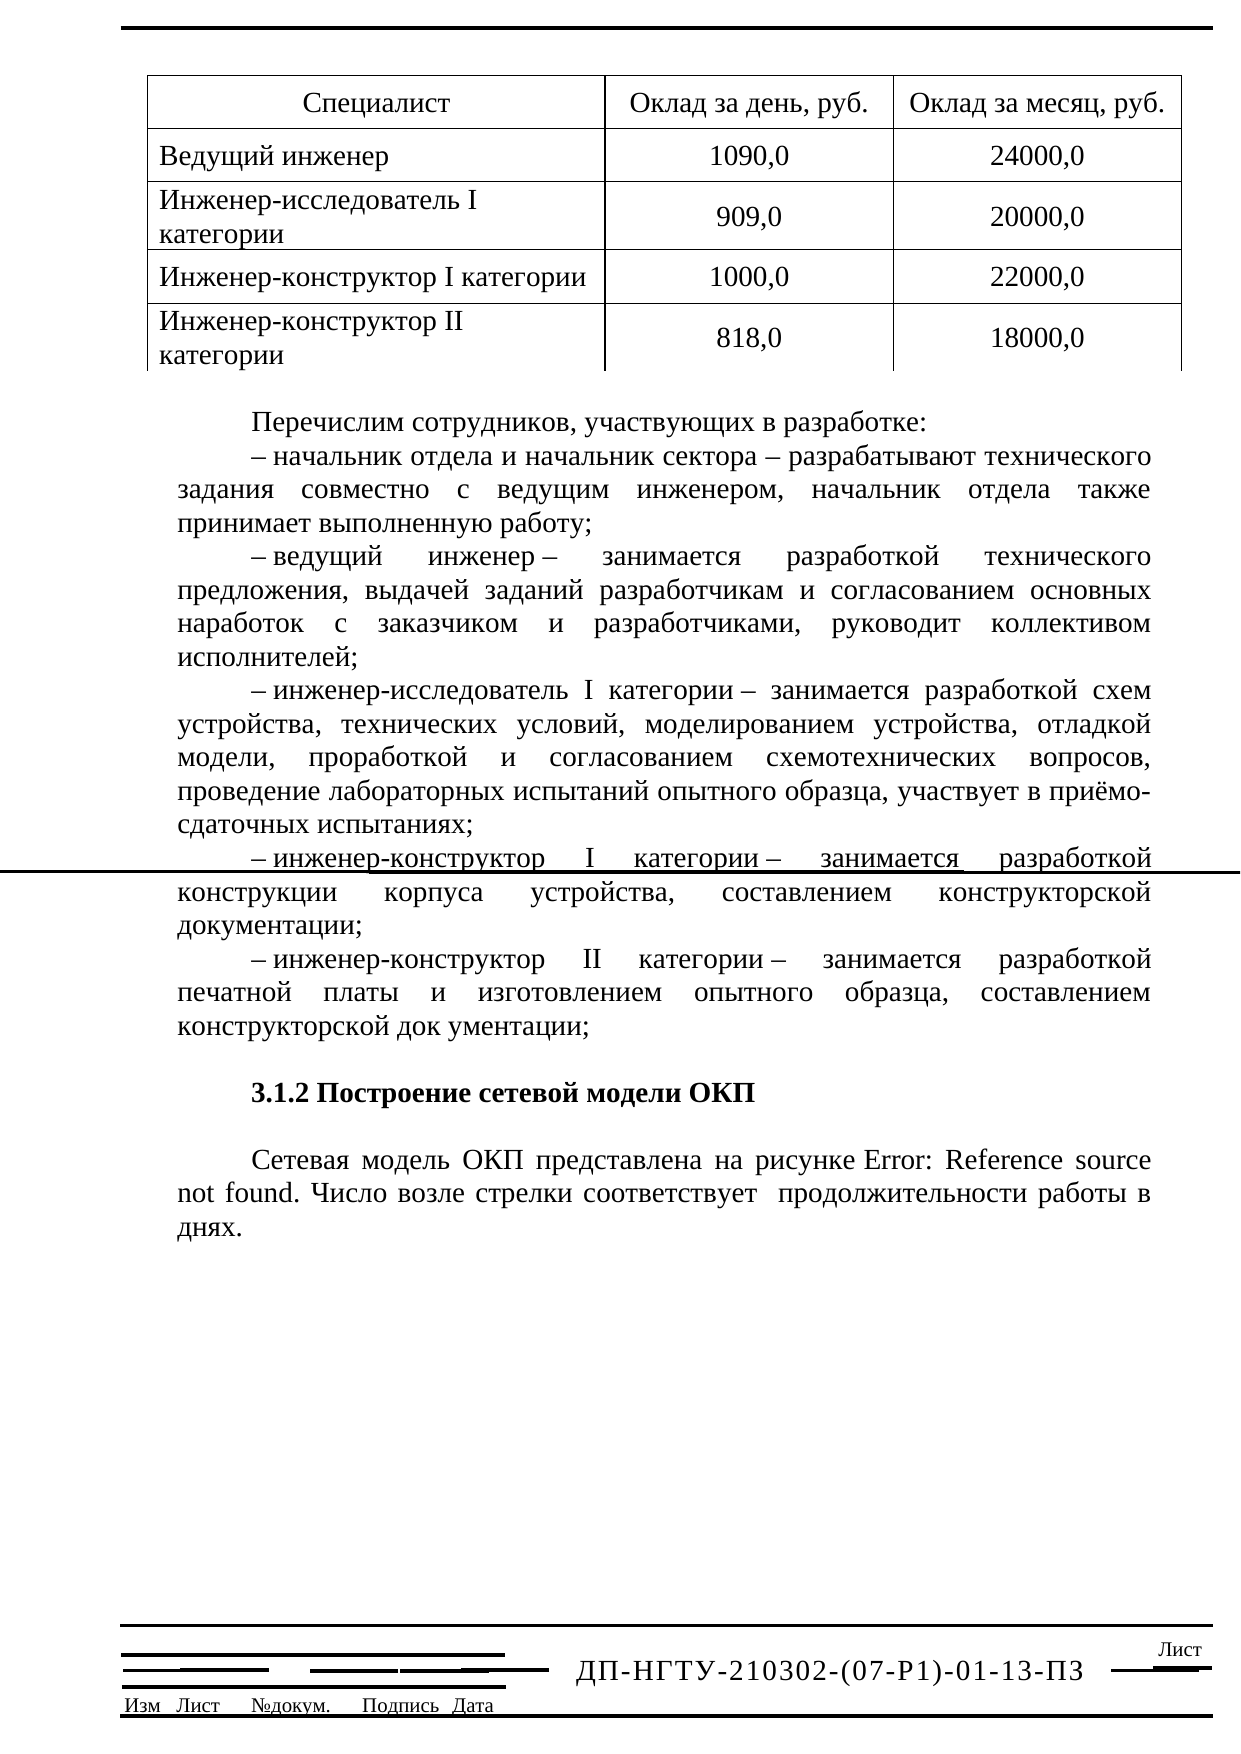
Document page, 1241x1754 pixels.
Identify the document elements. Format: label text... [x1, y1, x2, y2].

table_header Специалист [148, 76, 604, 128]
text – ведущий инженер – занимается разработкой технического предложения, выдачей заданий разработчикам и согласованием основных наработок с заказчиком и разработчиками, руководит коллективом исполнителей; [177, 538, 1152, 672]
table_header Оклад за месяц, руб. [894, 76, 1181, 128]
table_cell Инженер-конструктор I категории [148, 250, 604, 302]
text – инженер-исследователь I категории – занимается разработкой схем устройства, технических условий, моделированием устройства, отладкой модели, проработкой и согласованием схемотехнических вопросов, проведение лабораторных испытаний опытного образца, участвует в приёмо-сдаточных испытаниях; [177, 672, 1152, 840]
table_cell Ведущий инженер [148, 129, 604, 181]
table_cell Инженер-конструктор II категории [148, 304, 604, 371]
text Перечислим сотрудников, участвующих в разработке: [177, 404, 1152, 438]
table_cell 24000,0 [894, 129, 1181, 181]
table_cell 22000,0 [894, 250, 1181, 302]
text – инженер-конструктор II категории – занимается разработкой печатной платы и изготовлением опытного образца, составлением конструкторской док ументации; [177, 941, 1152, 1041]
text – инженер-конструктор I категории – занимается разработкой конструкции корпуса устройства, составлением конструкторской документации; [177, 840, 1152, 941]
table_cell 20000,0 [894, 182, 1181, 249]
table_cell 1000,0 [606, 250, 893, 302]
table_cell Инженер-исследователь I категории [148, 182, 604, 249]
subtitle 3.1.2 Построение сетевой модели ОКП [251, 1075, 1152, 1108]
table_cell 18000,0 [894, 304, 1181, 371]
table_cell 818,0 [606, 304, 893, 371]
table_cell 1090,0 [606, 129, 893, 181]
text – начальник отдела и начальник сектора – разрабатывают технического задания совместно с ведущим инженером, начальник отдела также принимает выполненную работу; [177, 438, 1152, 538]
table_cell 909,0 [606, 182, 893, 249]
table_header Оклад за день, руб. [606, 76, 893, 128]
